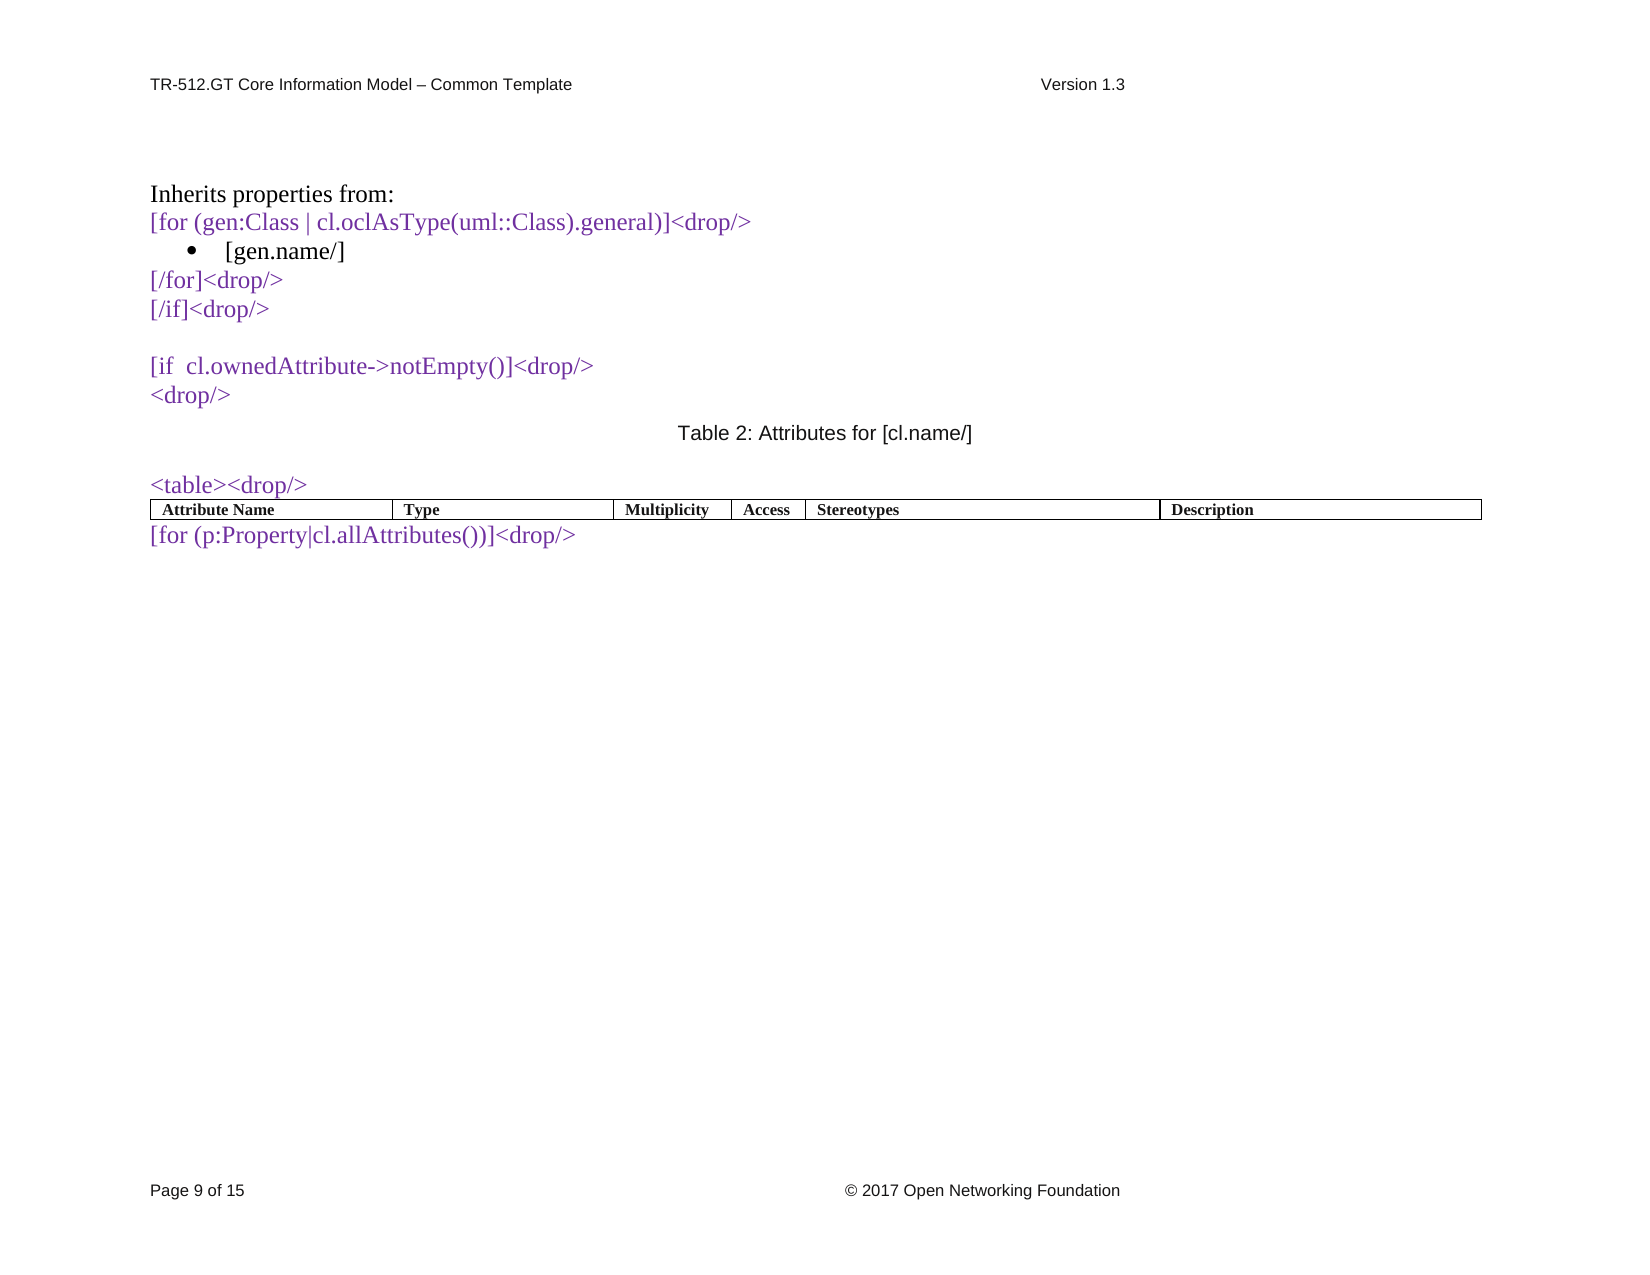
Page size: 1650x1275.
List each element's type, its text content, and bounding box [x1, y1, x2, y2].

table_header Attribute Name [151, 500, 392, 519]
list [gen.name/] [187, 236, 1500, 265]
text [if cl.ownedAttribute->notEmpty()]<drop/> [150, 351, 1500, 380]
text [for (gen:Class | cl.oclAsType(uml::Class).general)]<drop/> [150, 207, 1500, 236]
text [for (p:Property|cl.allAttributes())]<drop/> [150, 520, 1500, 549]
table_header Access [732, 500, 805, 519]
text <drop/> [150, 380, 1500, 409]
text [/for]<drop/> [150, 265, 1500, 294]
table_header Stereotypes [806, 500, 1159, 519]
table_header Type [393, 500, 613, 519]
text Inherits properties from: [150, 179, 1500, 207]
text <table><drop/> [150, 470, 1500, 499]
text [/if]<drop/> [150, 294, 1500, 322]
table_header Description [1161, 500, 1481, 519]
table_header Multiplicity [614, 500, 731, 519]
